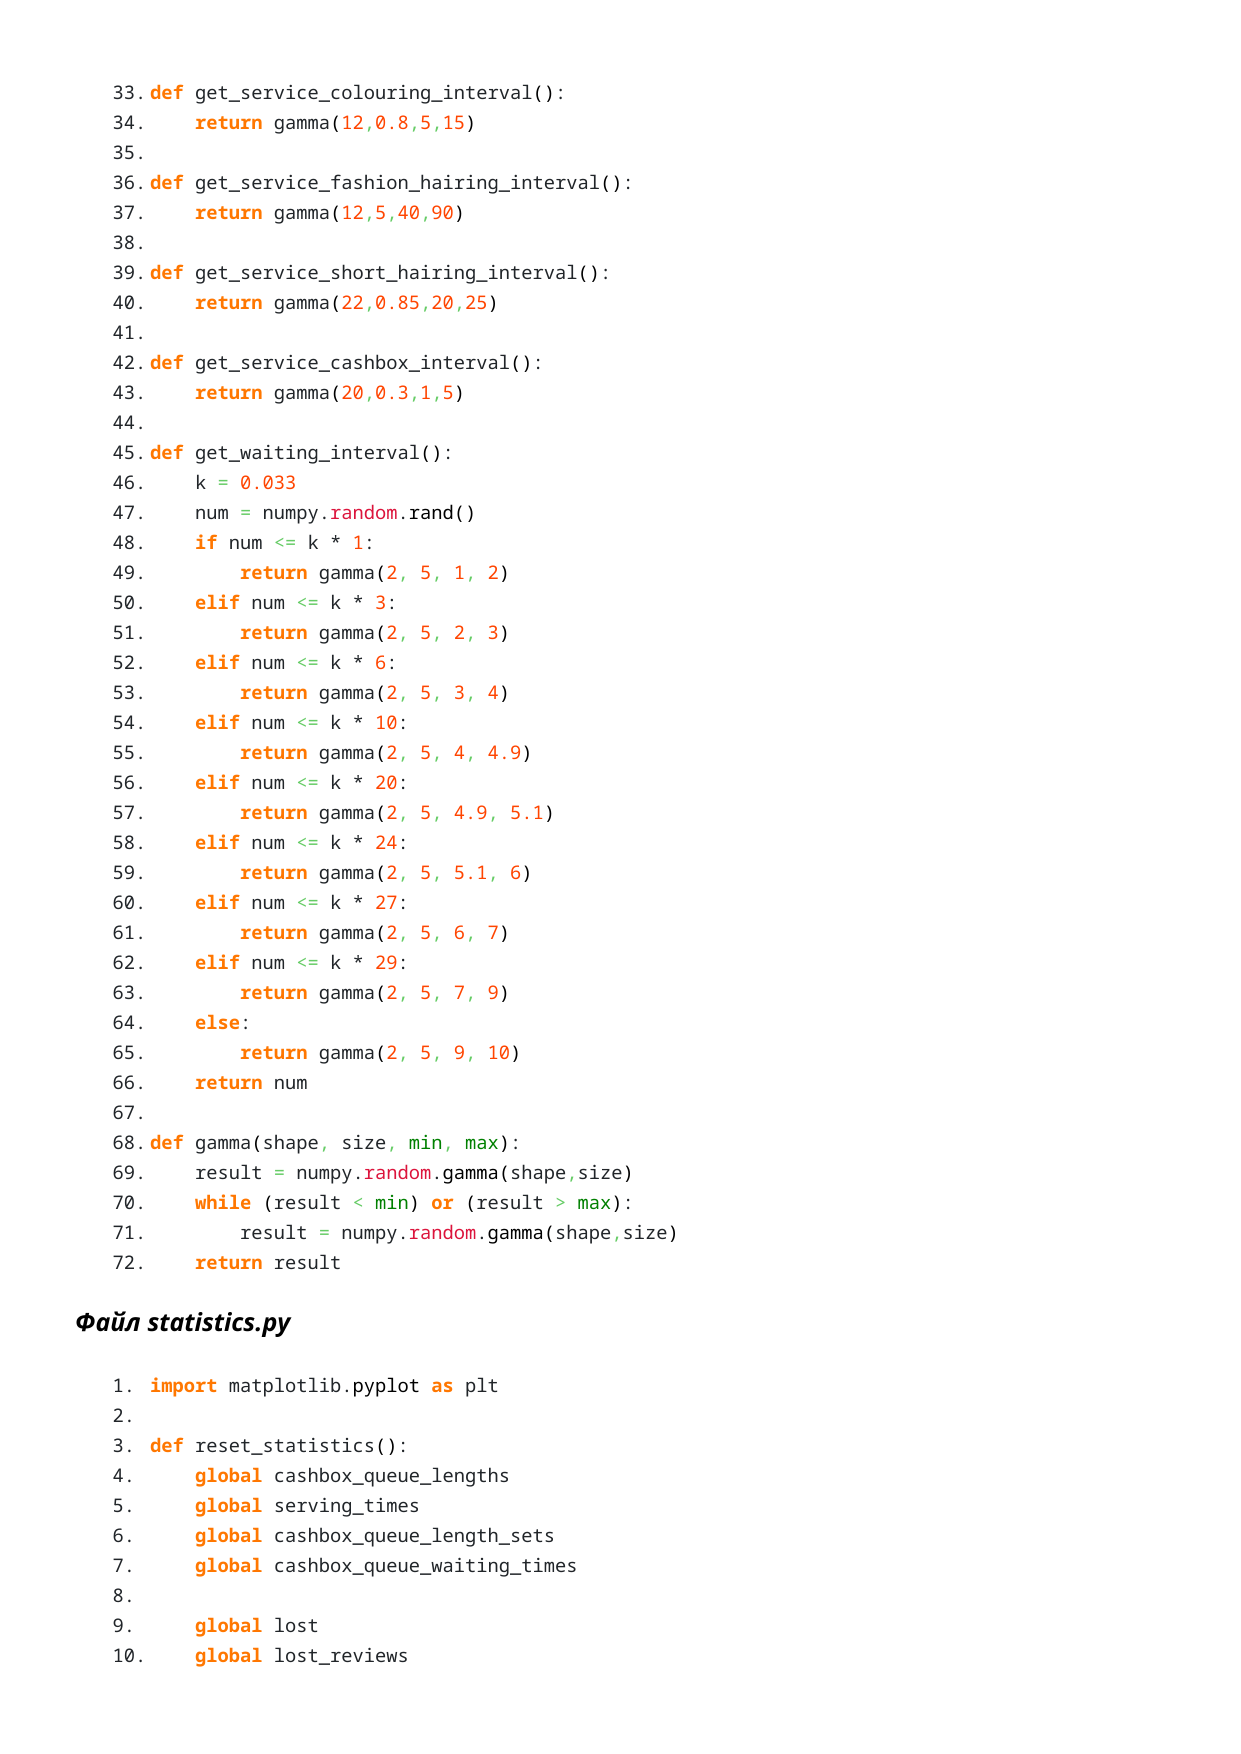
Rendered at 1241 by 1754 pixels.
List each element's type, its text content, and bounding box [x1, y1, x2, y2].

list def get_service_fashion_hairing_interval(): [112, 165, 1165, 195]
list return num [112, 1065, 1165, 1095]
list elif num <= k * 3: [112, 585, 1165, 615]
list return gamma(2, 5, 5.1, 6) [112, 855, 1165, 885]
list else: [112, 1005, 1165, 1035]
subtitle Файл statistics.py [75, 1304, 1165, 1338]
list return gamma(20,0.3,1,5) [112, 375, 1165, 405]
list def reset_statistics(): [112, 1427, 1165, 1457]
list result = numpy.random.gamma(shape,size) [112, 1155, 1165, 1185]
list result = numpy.random.gamma(shape,size) [112, 1215, 1165, 1245]
list if num <= k * 1: [112, 525, 1165, 555]
list return gamma(22,0.85,20,25) [112, 285, 1165, 315]
list return gamma(12,0.8,5,15) [112, 105, 1165, 135]
list def get_waiting_interval(): [112, 435, 1165, 465]
list def gamma(shape, size, min, max): [112, 1125, 1165, 1155]
list while (result < min) or (result > max): [112, 1185, 1165, 1215]
list return gamma(2, 5, 4, 4.9) [112, 735, 1165, 765]
list k = 0.033 [112, 465, 1165, 495]
list def get_service_colouring_interval(): [112, 75, 1165, 105]
list num = numpy.random.rand() [112, 495, 1165, 525]
list import matplotlib.pyplot as plt [112, 1367, 1165, 1397]
list return gamma(2, 5, 2, 3) [112, 615, 1165, 645]
list return gamma(2, 5, 3, 4) [112, 675, 1165, 705]
list elif num <= k * 10: [112, 705, 1165, 735]
list global lost_reviews [112, 1637, 1165, 1667]
list elif num <= k * 24: [112, 825, 1165, 855]
list return gamma(2, 5, 6, 7) [112, 915, 1165, 945]
list elif num <= k * 6: [112, 645, 1165, 675]
list return gamma(2, 5, 4.9, 5.1) [112, 795, 1165, 825]
list global cashbox_queue_lengths [112, 1457, 1165, 1487]
list global lost [112, 1607, 1165, 1637]
list global cashbox_queue_waiting_times [112, 1547, 1165, 1577]
list return gamma(2, 5, 9, 10) [112, 1035, 1165, 1065]
list elif num <= k * 27: [112, 885, 1165, 915]
list elif num <= k * 29: [112, 945, 1165, 975]
list return gamma(12,5,40,90) [112, 195, 1165, 225]
list return gamma(2, 5, 1, 2) [112, 555, 1165, 585]
list return result [112, 1245, 1165, 1275]
list global cashbox_queue_length_sets [112, 1517, 1165, 1547]
list def get_service_short_hairing_interval(): [112, 255, 1165, 285]
list elif num <= k * 20: [112, 765, 1165, 795]
list return gamma(2, 5, 7, 9) [112, 975, 1165, 1005]
list def get_service_cashbox_interval(): [112, 345, 1165, 375]
list global serving_times [112, 1487, 1165, 1517]
